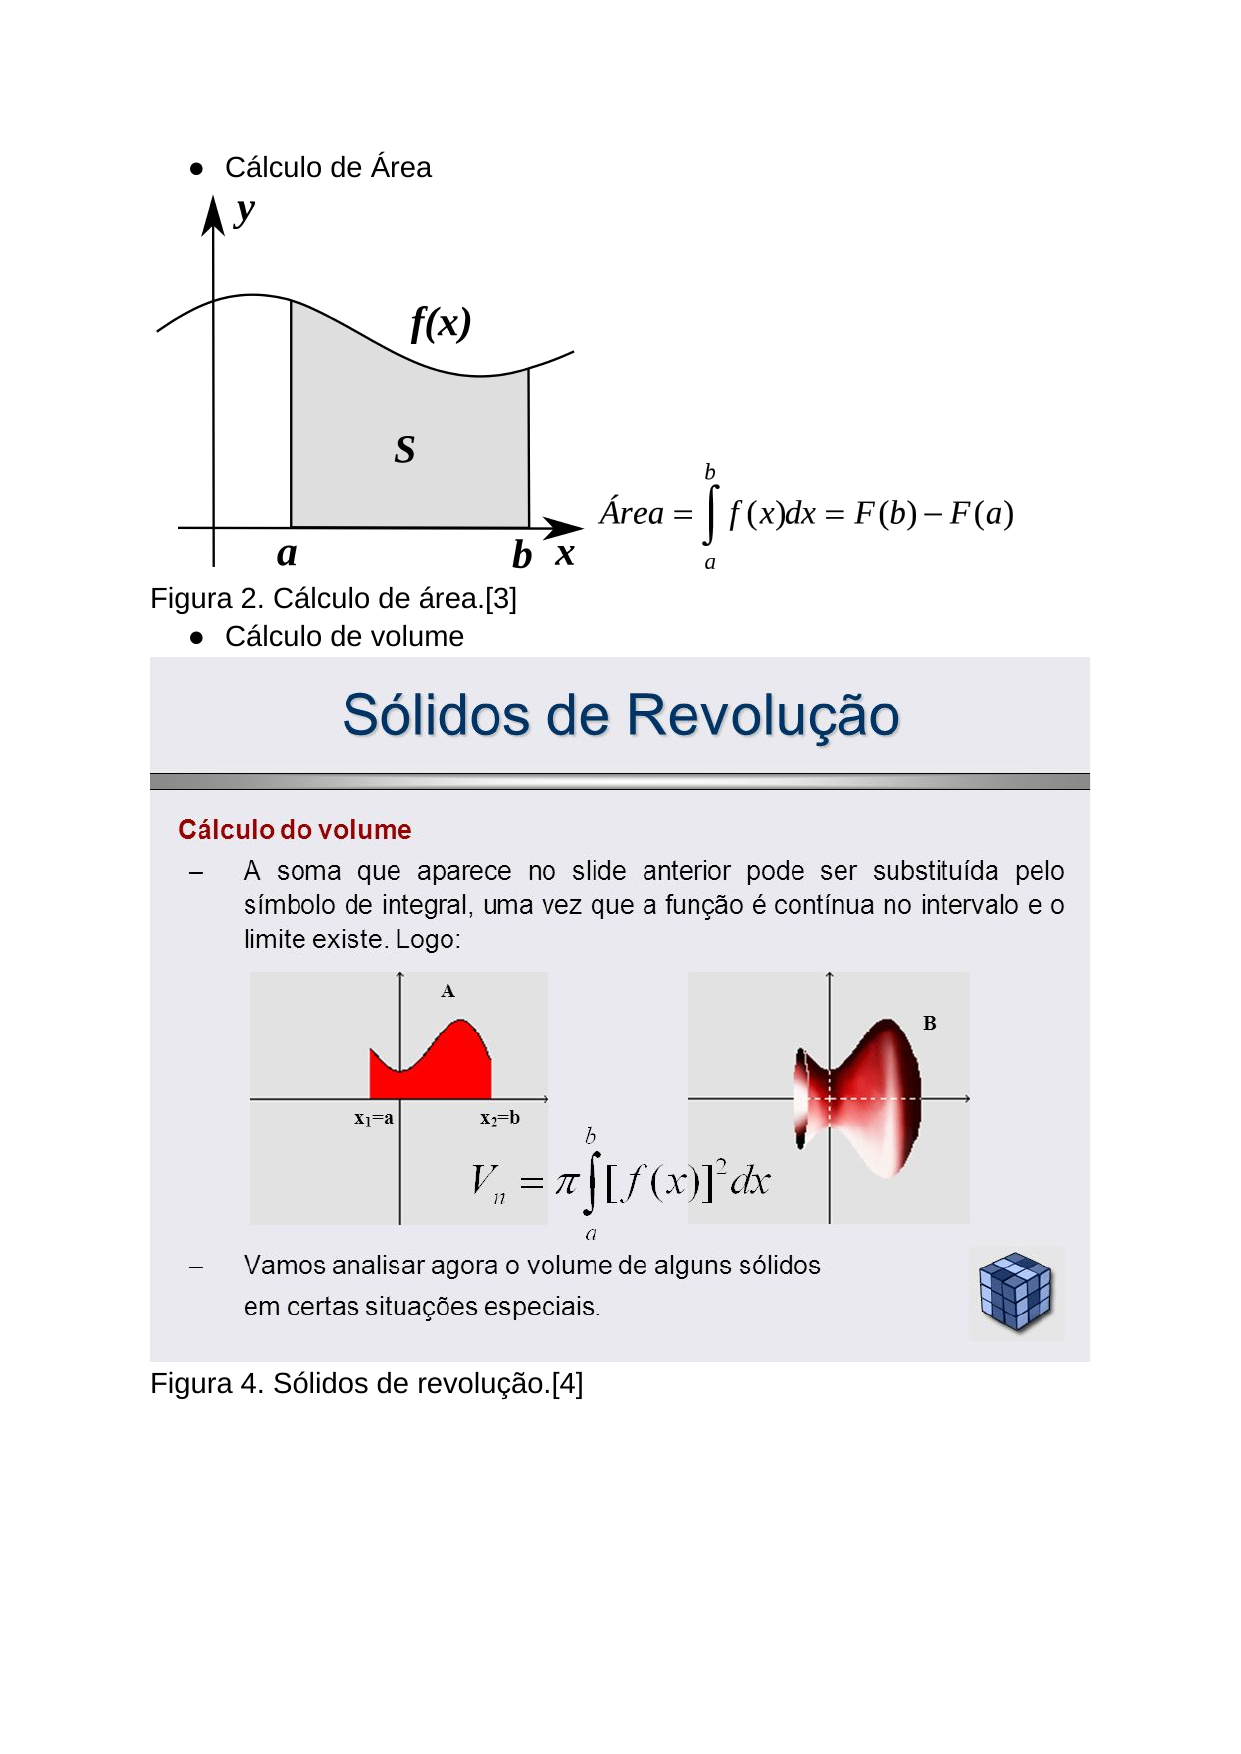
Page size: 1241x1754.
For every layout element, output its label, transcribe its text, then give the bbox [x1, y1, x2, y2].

picture [150, 188, 1022, 577]
list Cálculo de Área [187, 150, 1090, 183]
list Cálculo de volume [187, 619, 1090, 653]
text Figura 4. Sólidos de revolução.[4] [150, 1366, 1090, 1399]
picture [150, 657, 1091, 1362]
text Figura 2. Cálculo de área.[3] [150, 581, 1090, 614]
